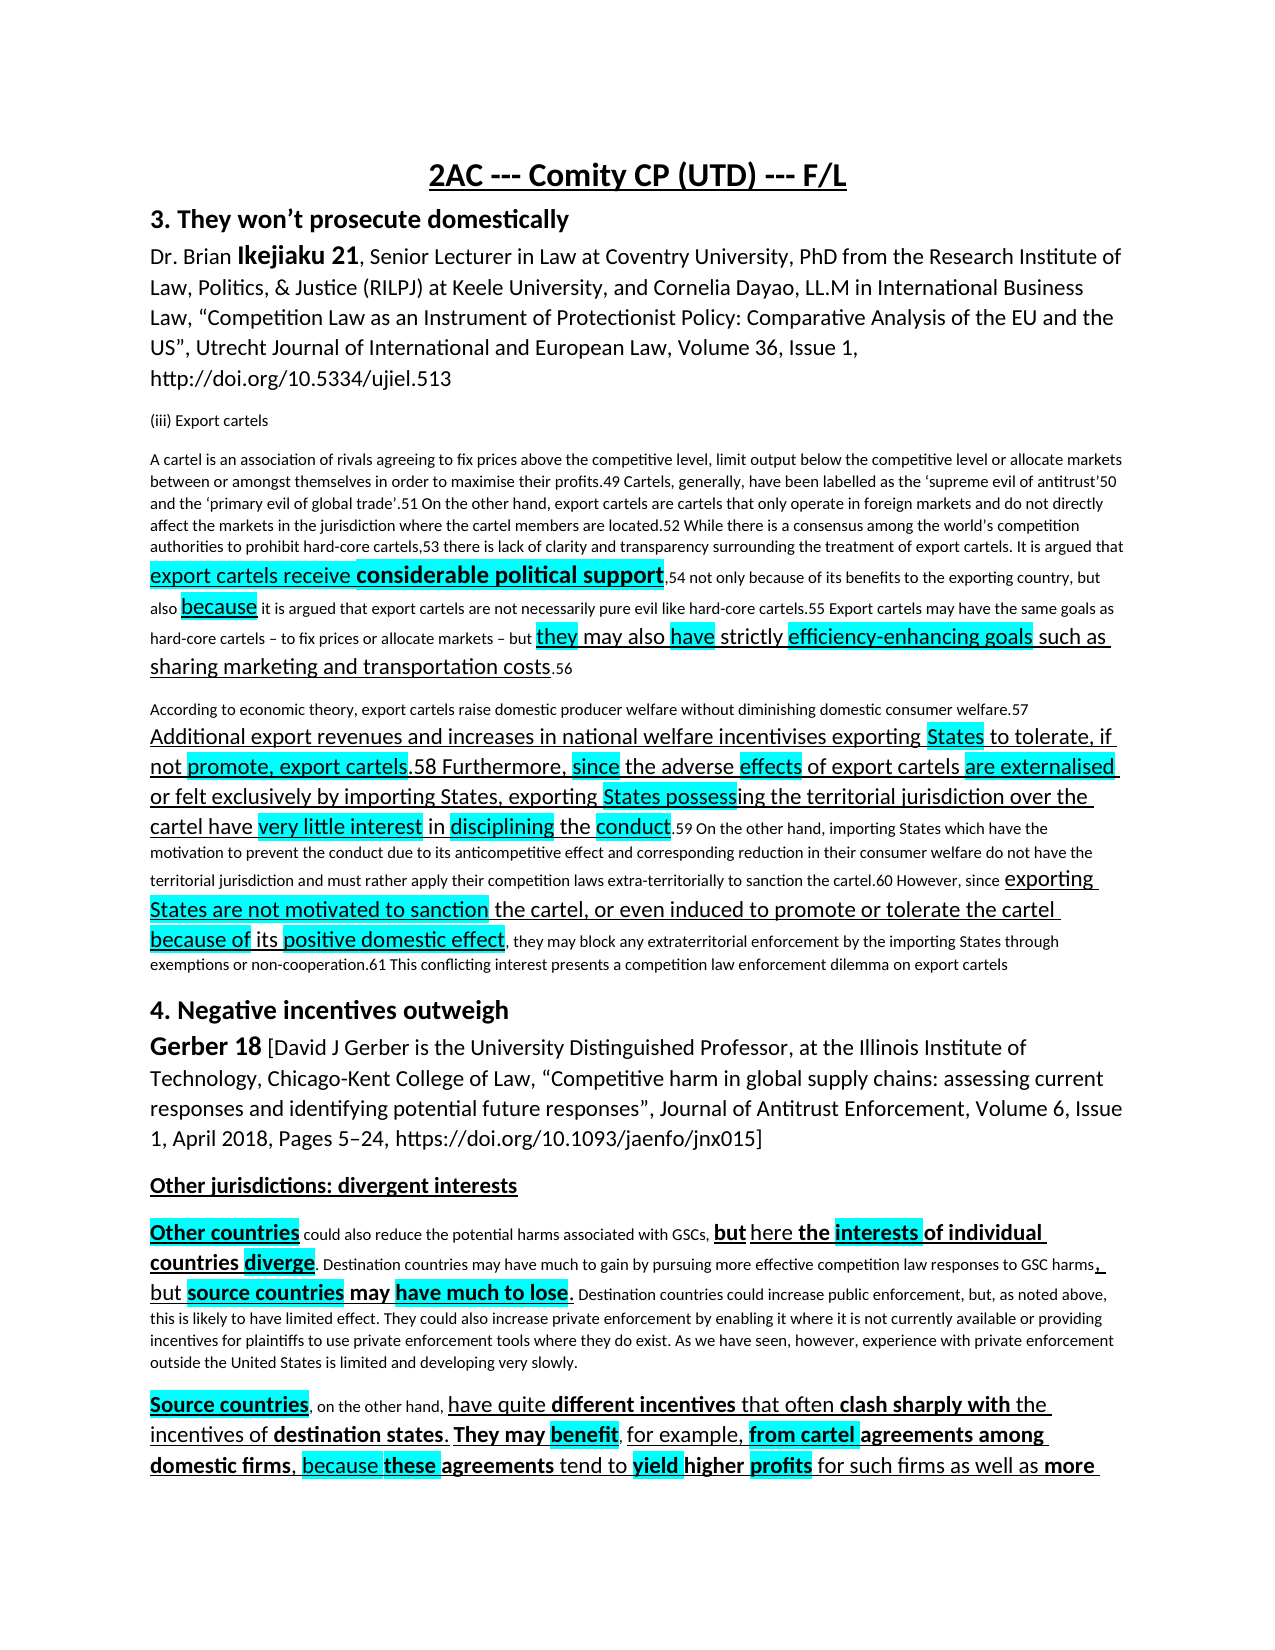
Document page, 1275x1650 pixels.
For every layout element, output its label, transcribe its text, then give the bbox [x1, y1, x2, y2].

subtitle 2AC --- Comity CP (UTD) --- F/L [150, 154, 1125, 195]
text Other jurisdictions: divergent interests [150, 1171, 1125, 1199]
text Gerber 18 [David J Gerber is the University Distinguished Professor, at the Illinois Institute of Technology, Chicago-Kent College of Law, “Competitive harm in global supply chains: assessing current responses and identifying potential future responses”, Journal of Antitrust Enforcement, Volume 6, Issue 1, April 2018, Pages 5–24, https://doi.org/10.1093/jaenfo/jnx015] [150, 1029, 1125, 1152]
text According to economic theory, export cartels raise domestic producer welfare without diminishing domestic consumer welfare.57 Additional export revenues and increases in national welfare incentivises exporting States to tolerate, if not promote, export cartels.58 Furthermore, since the adverse effects of export cartels are externalised or felt exclusively by importing States, exporting States possessing the territorial jurisdiction over the cartel have very little interest in disciplining the conduct.59 On the other hand, importing States which have the motivation to prevent the conduct due to its anticompetitive effect and corresponding reduction in their consumer welfare do not have the territorial jurisdiction and must rather apply their competition laws extra-territorially to sanction the cartel.60 However, since exporting States are not motivated to sanction the cartel, or even induced to promote or tolerate the cartel because of its positive domestic effect, they may block any extraterritorial enforcement by the importing States through exemptions or non-cooperation.61 This conflicting interest presents a competition law enforcement dilemma on export cartels [150, 699, 1125, 975]
subtitle 3. They won’t prosecute domestically [150, 202, 1125, 235]
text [150, 1390, 1125, 1479]
text (iii) Export cartels [150, 411, 1125, 431]
text Other countries could also reduce the potential harms associated with GSCs, but here the interests of individual countries diverge. Destination countries may have much to gain by pursuing more effective competition law responses to GSC harms, but source countries may have much to lose. Destination countries could increase public enforcement, but, as noted above, this is likely to have limited effect. They could also increase private enforcement by enabling it where it is not currently available or providing incentives for plaintiffs to use private enforcement tools where they do exist. As we have seen, however, experience with private enforcement outside the United States is limited and developing very slowly. [150, 1218, 1125, 1372]
text A cartel is an association of rivals agreeing to fix prices above the competitive level, limit output below the competitive level or allocate markets between or amongst themselves in order to maximise their profits.49 Cartels, generally, have been labelled as the ‘supreme evil of antitrust’50 and the ‘primary evil of global trade’.51 On the other hand, export cartels are cartels that only operate in foreign markets and do not directly affect the markets in the jurisdiction where the cartel members are located.52 While there is a consensus among the world’s competition authorities to prohibit hard-core cartels,53 there is lack of clarity and transparency surrounding the treatment of export cartels. It is argued that export cartels receive considerable political support,54 not only because of its benefits to the exporting country, but also because it is argued that export cartels are not necessarily pure evil like hard-core cartels.55 Export cartels may have the same goals as hard-core cartels – to fix prices or allocate markets – but they may also have strictly efficiency-enhancing goals such as sharing marketing and transportation costs.56 [150, 449, 1125, 681]
subtitle 4. Negative incentives outweigh [150, 993, 1125, 1026]
text Dr. Brian Ikejiaku 21, Senior Lecturer in Law at Coventry University, PhD from the Research Institute of Law, Politics, & Justice (RILPJ) at Keele University, and Cornelia Dayao, LL.M in International Business Law, “Competition Law as an Instrument of Protectionist Policy: Comparative Analysis of the EU and the US”, Utrecht Journal of International and European Law, Volume 36, Issue 1, http://doi.org/10.5334/ujiel.513 [150, 238, 1125, 392]
